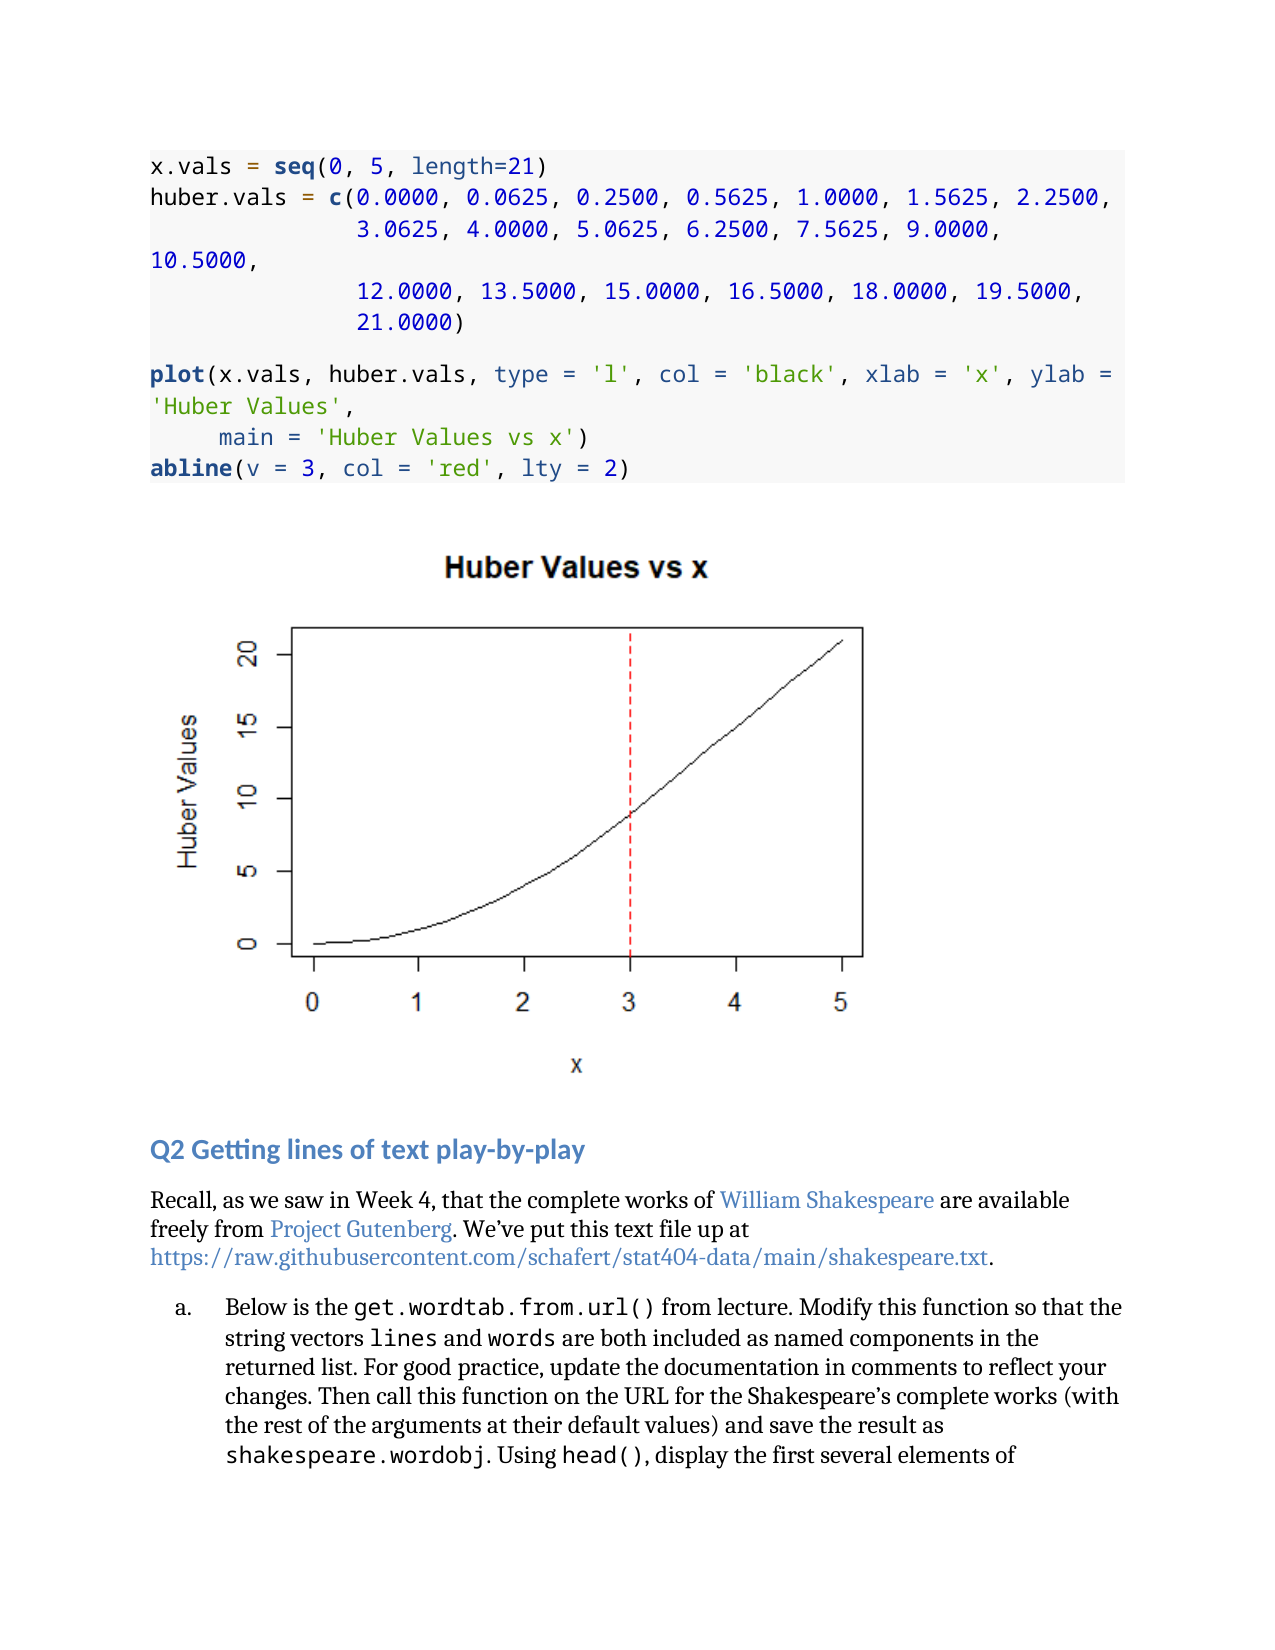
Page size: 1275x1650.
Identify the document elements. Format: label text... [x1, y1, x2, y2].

text plot(x.vals, huber.vals, type = 'l', col = 'black', xlab = 'x', ylab = 'Huber Values', main = 'Huber Values vs x') abline(v = 3, col = 'red', lty = 2) [150, 358, 1125, 483]
picture [168, 504, 927, 1111]
subtitle Q2 Getting lines of text play-by-play [150, 1131, 1125, 1167]
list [175, 1291, 1125, 1471]
text x.vals = seq(0, 5, length=21) huber.vals = c(0.0000, 0.0625, 0.2500, 0.5625, 1.0000, 1.5625, 2.2500, 3.0625, 4.0000, 5.0625, 6.2500, 7.5625, 9.0000, 10.5000, 12.0000, 13.5000, 15.0000, 16.5000, 18.0000, 19.5000, 21.0000) [150, 150, 1125, 337]
text Recall, as we saw in Week 4, that the complete works of William Shakespeare are available freely from Project Gutenberg. We’ve put this text file up at https://raw.githubusercontent.com/schafert/stat404-data/main/shakespeare.txt. [150, 1186, 1125, 1272]
